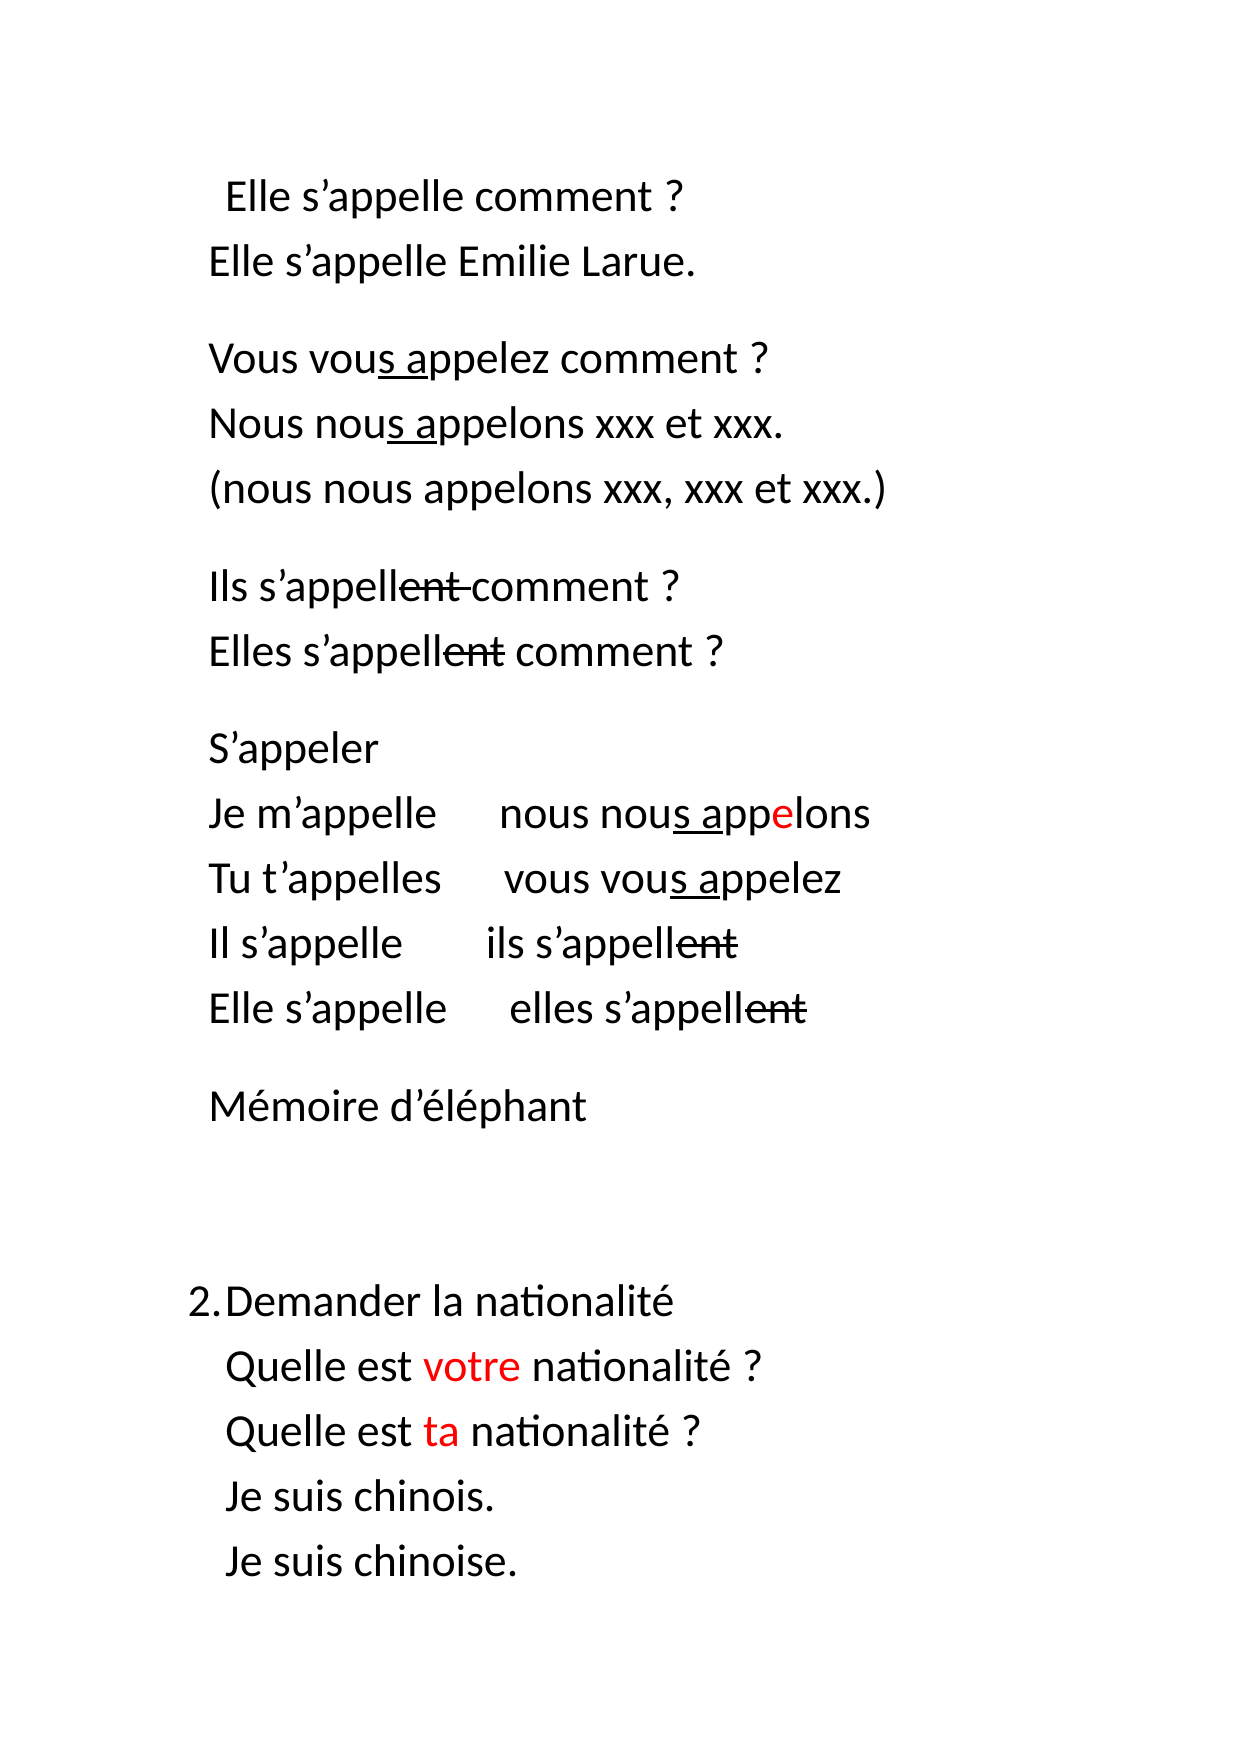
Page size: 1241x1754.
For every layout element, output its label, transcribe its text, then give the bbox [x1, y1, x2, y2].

text Il s’appelle ils s’appellent [187, 909, 1053, 974]
text Mémoire d’éléphant [187, 1072, 1053, 1137]
list Quelle est votre nationalité ? [225, 1332, 1053, 1397]
text Vous vous appelez comment ? [187, 324, 1053, 389]
list Je suis chinoise. [225, 1527, 1053, 1592]
text Elles s’appellent comment ? [187, 617, 1053, 682]
list Demander la nationalité [187, 1267, 1053, 1332]
text Nous nous appelons xxx et xxx. [187, 389, 1053, 454]
text Elle s’appelle elles s’appellent [187, 974, 1053, 1039]
list Je suis chinois. [225, 1462, 1053, 1527]
text (nous nous appelons xxx, xxx et xxx.) [187, 454, 1053, 519]
list Quelle est ta nationalité ? [225, 1397, 1053, 1462]
list Elle s’appelle comment ? [225, 162, 1053, 227]
text Tu t’appelles vous vous appelez [187, 844, 1053, 909]
text Je m’appelle nous nous appelons [187, 779, 1053, 844]
text Ils s’appellent comment ? [187, 552, 1053, 617]
text S’appeler [187, 714, 1053, 779]
text Elle s’appelle Emilie Larue. [187, 227, 1053, 292]
